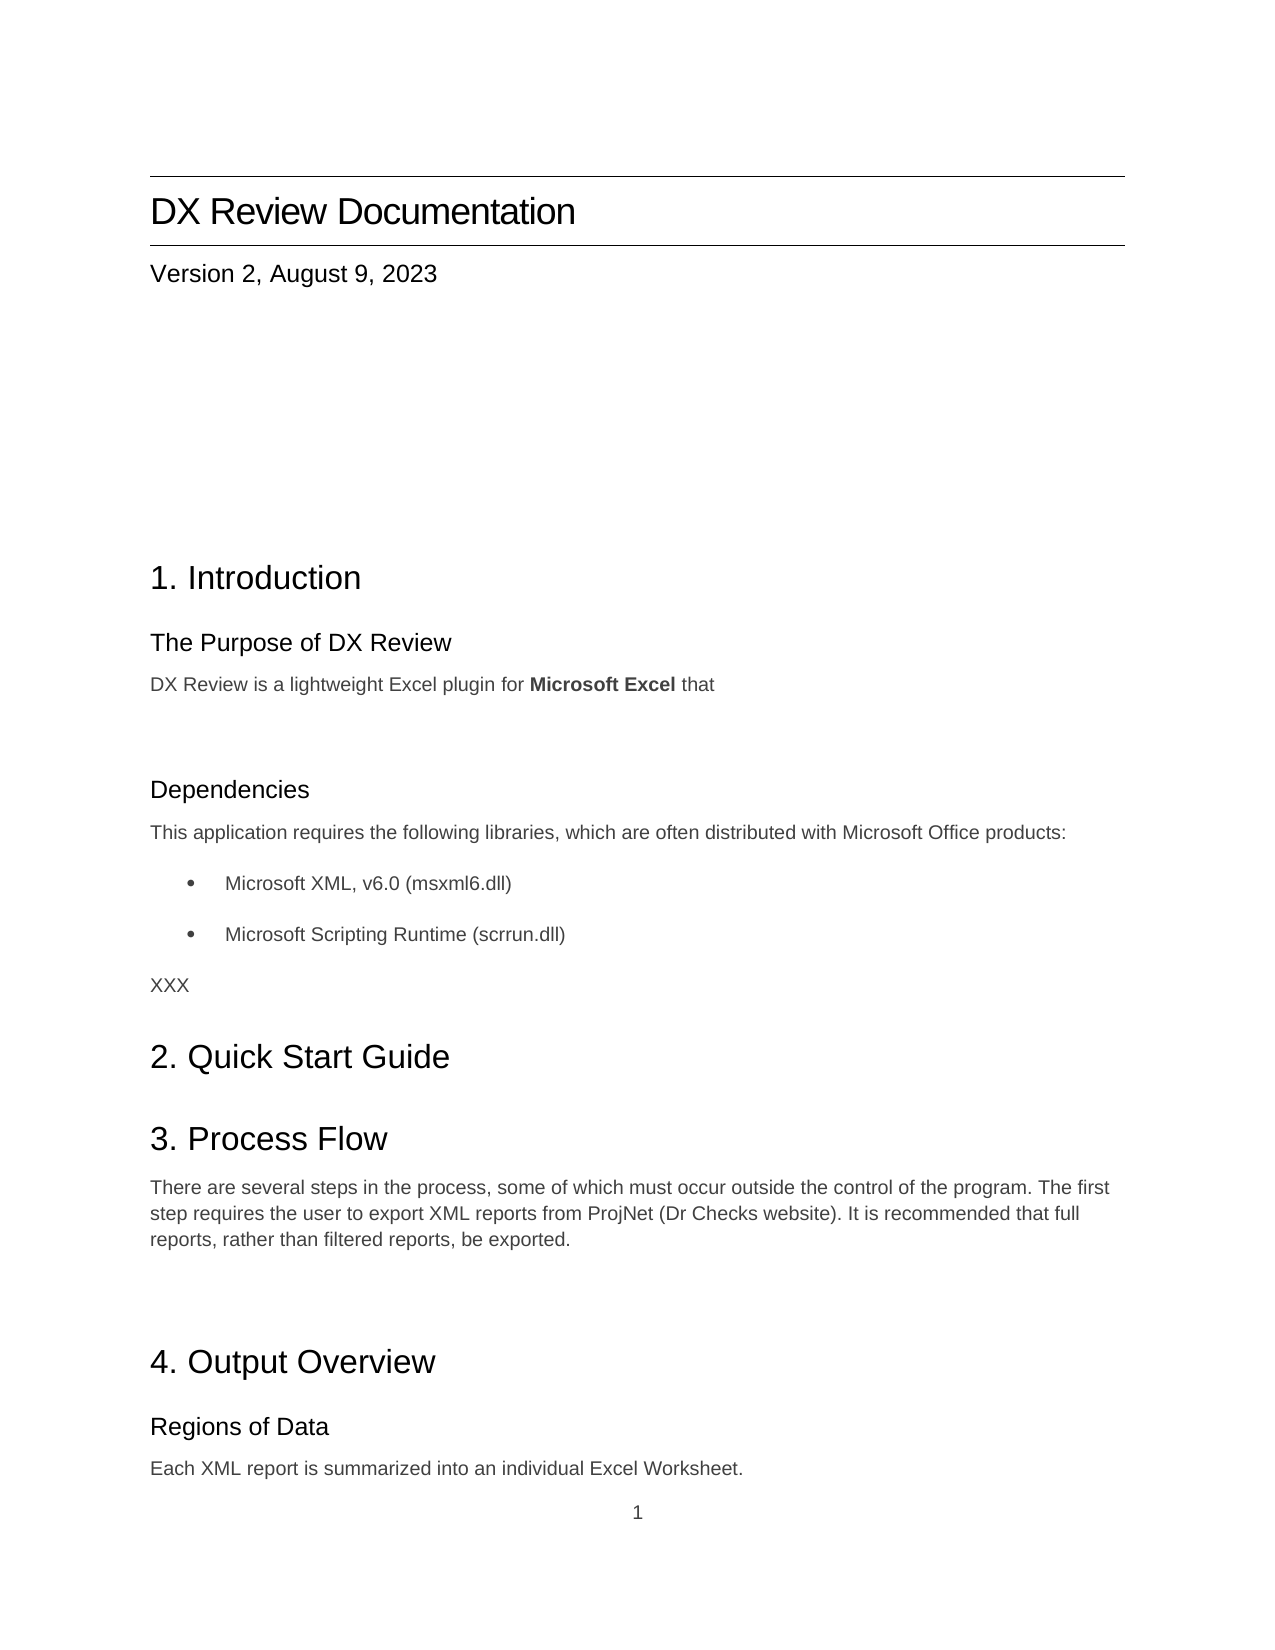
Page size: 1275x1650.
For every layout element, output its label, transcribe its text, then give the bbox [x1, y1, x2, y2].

list Microsoft XML, v6.0 (msxml6.dll) [187, 872, 1125, 894]
subtitle Version 2, August 7, 2023 [150, 259, 1125, 287]
text There are several steps in the process, some of which must occur outside the control of the program. The first step requires the user to export XML reports from ProjNet (Dr Checks website). It is recommended that full reports, rather than filtered reports, be exported. [150, 1176, 1125, 1251]
subtitle Dependencies [150, 775, 1125, 804]
text This application requires the following libraries, which are often distributed with Microsoft Office products: [150, 821, 1125, 843]
subtitle Regions of Data [150, 1412, 1125, 1441]
subtitle Output Overview [150, 1343, 1125, 1381]
text XXX [150, 974, 1125, 997]
subtitle Process Flow [150, 1119, 1125, 1158]
list Microsoft Scripting Runtime (scrrun.dll) [187, 923, 1125, 946]
subtitle Quick Start Guide [150, 1038, 1125, 1076]
subtitle Introduction [150, 558, 1125, 597]
text is a lightweight Excel plugin for Microsoft Excel that [150, 673, 1125, 696]
title Documentation [150, 177, 1125, 245]
subtitle The Purpose of [150, 628, 1125, 656]
text Each XML report is summarized into an individual Excel Worksheet. [150, 1457, 1125, 1480]
